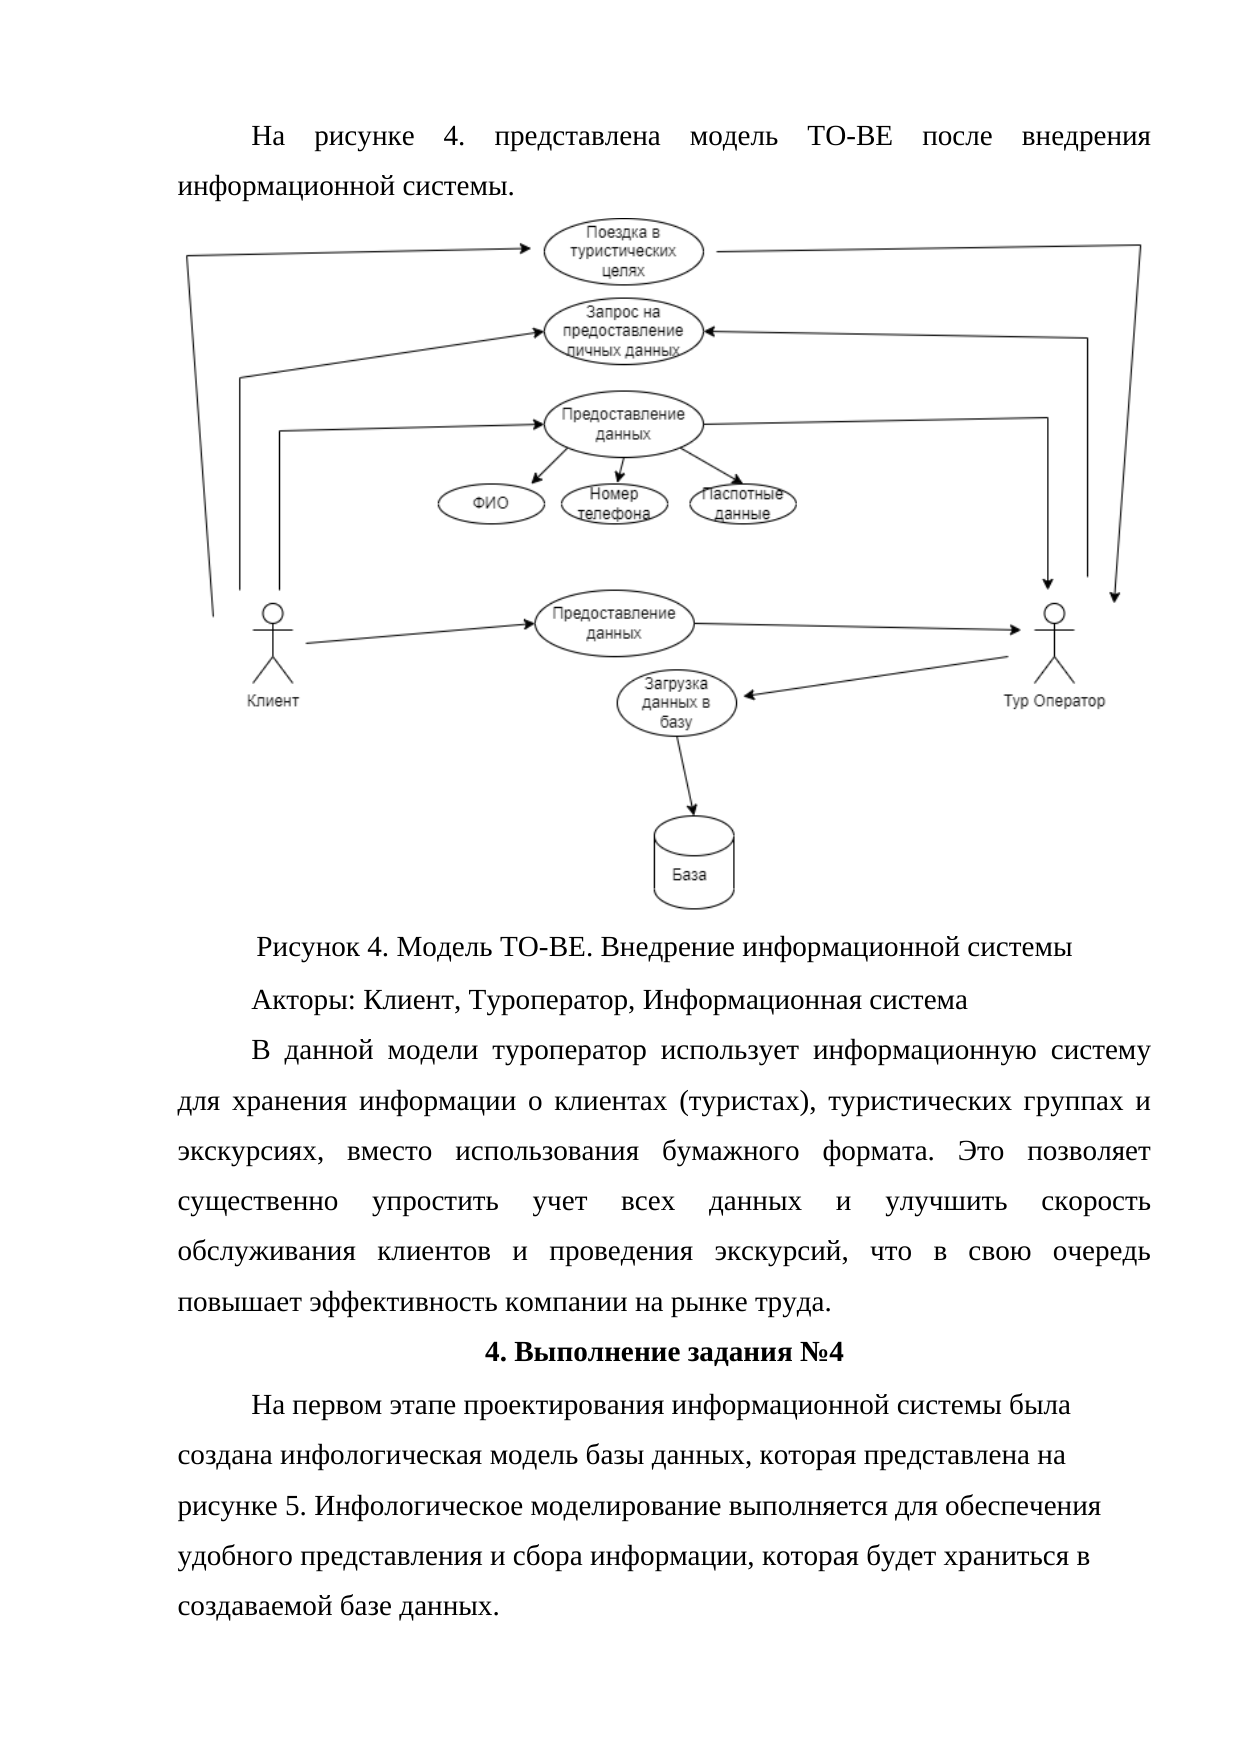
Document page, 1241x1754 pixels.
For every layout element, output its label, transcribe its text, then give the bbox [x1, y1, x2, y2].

text 4. Выполнение задания №4 [177, 1334, 1152, 1368]
picture [177, 218, 1152, 911]
text На первом этапе проектирования информационной системы была создана инфологическая модель базы данных, которая представлена на рисунке 5. Инфологическое моделирование выполняется для обеспечения удобного представления и сбора информации, которая будет храниться в создаваемой базе данных. [177, 1387, 1152, 1622]
text Акторы: Клиент, Туроператор, Информационная система [177, 982, 1152, 1016]
text В данной модели туроператор использует информационную систему для хранения информации о клиентах (туристах), туристических группах и экскурсиях, вместо использования бумажного формата. Это позволяет существенно упростить учет всех данных и улучшить скорость обслуживания клиентов и проведения экскурсий, что в свою очередь повышает эффективность компании на рынке труда. [177, 1032, 1152, 1317]
text На рисунке 4. представлена модель TO-BE после внедрения информационной системы. [177, 118, 1152, 202]
text Рисунок 4. Модель TO-BE. Внедрение информационной системы [177, 929, 1152, 963]
